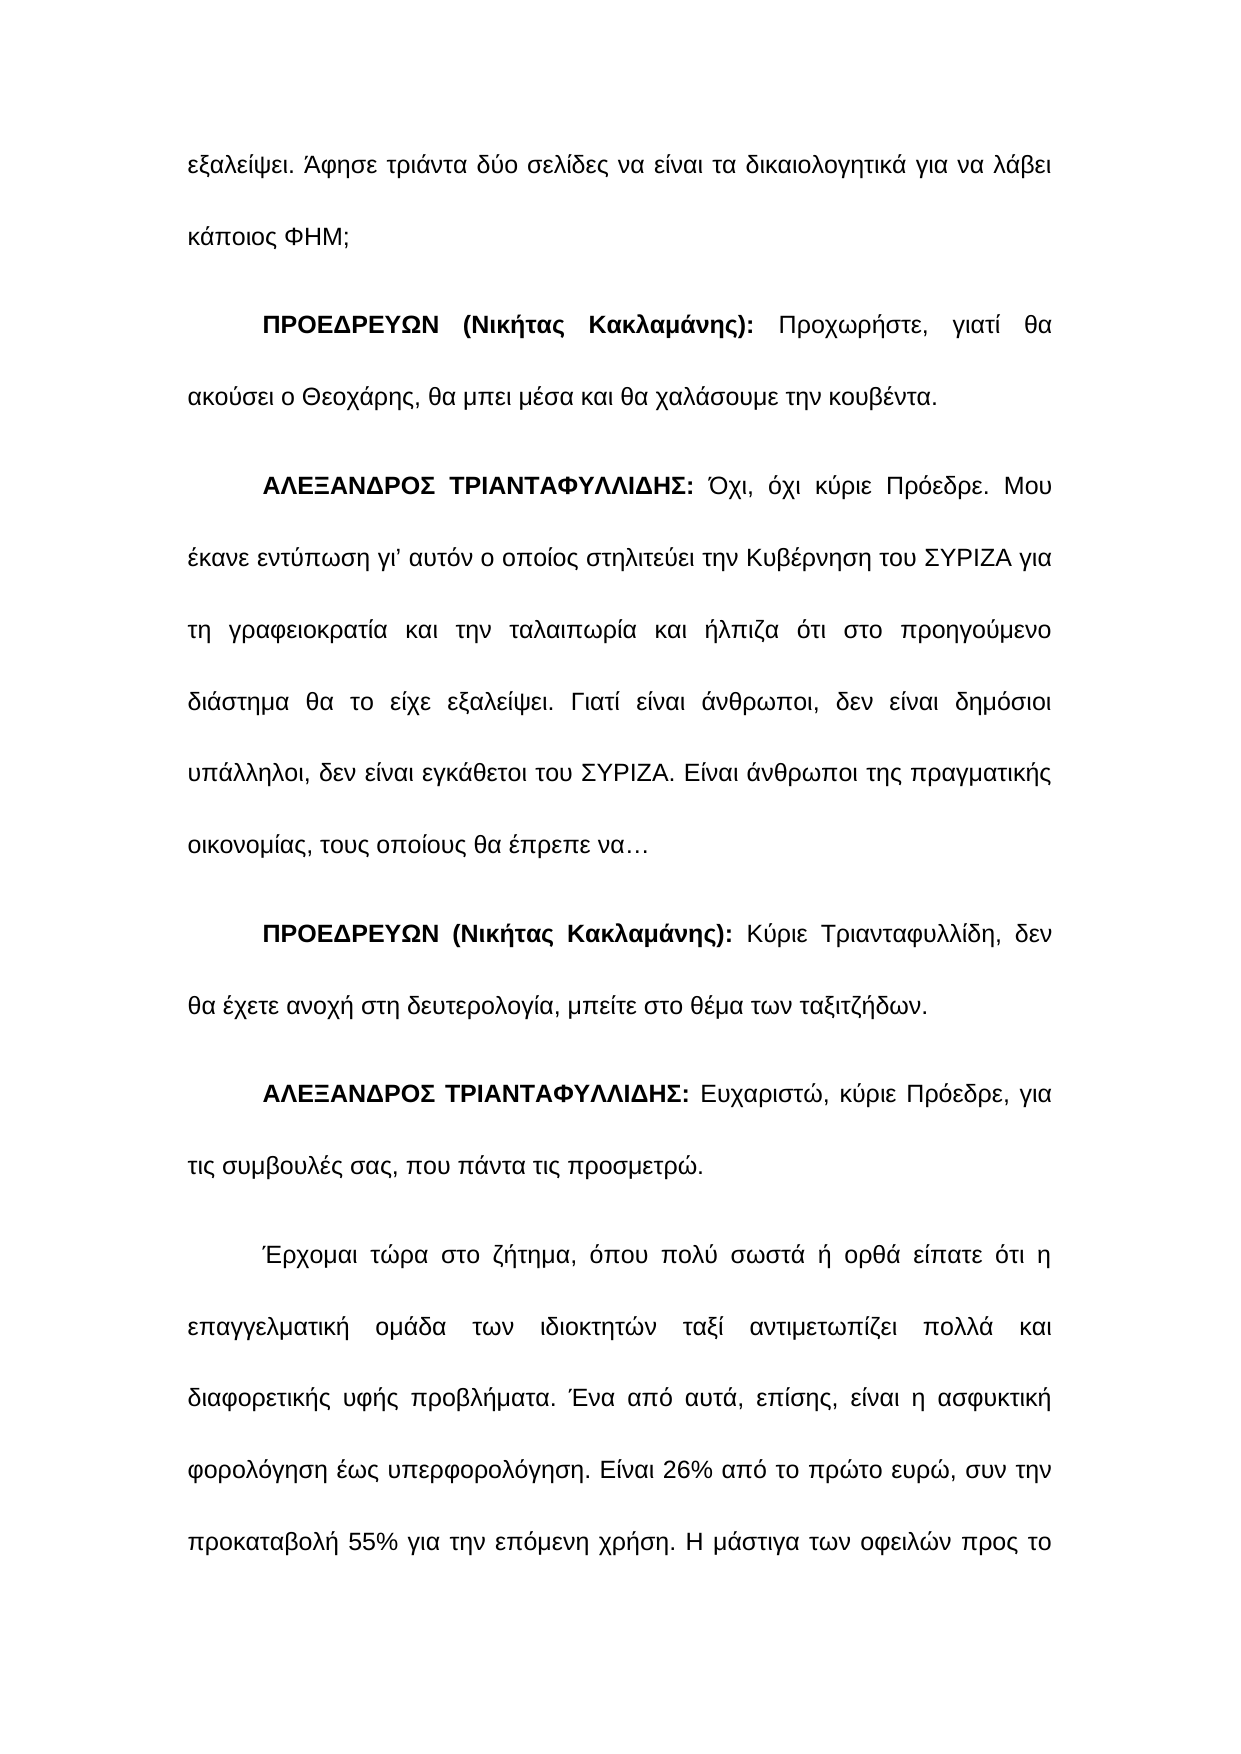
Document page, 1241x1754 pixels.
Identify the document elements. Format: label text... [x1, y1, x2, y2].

text ΑΛΕΞΑΝΔΡΟΣ ΤΡΙΑΝΤΑΦΥΛΛΙΔΗΣ: Ευχαριστώ, κύριε Πρόεδρε, για τις συμβουλές σας, που πάντα τις προσμετρώ. [187, 1079, 1053, 1180]
text ΠΡΟΕΔΡΕΥΩΝ (Νικήτας Κακλαμάνης): Προχωρήστε, γιατί θα ακούσει ο Θεοχάρης, θα μπει μέσα και θα χαλάσουμε την κουβέντα. [187, 310, 1053, 411]
text ΑΛΕΞΑΝΔΡΟΣ ΤΡΙΑΝΤΑΦΥΛΛΙΔΗΣ: Όχι, όχι κύριε Πρόεδρε. Μου έκανε εντύπωση γι’ αυτόν ο οποίος στηλιτεύει την Κυβέρνηση του ΣΥΡΙΖΑ για τη γραφειοκρατία και την ταλαιπωρία και ήλπιζα ότι στο προηγούμενο διάστημα θα το είχε εξαλείψει. Γιατί είναι άνθρωποι, δεν είναι δημόσιοι υπάλληλοι, δεν είναι εγκάθετοι του ΣΥΡΙΖΑ. Είναι άνθρωποι της πραγματικής οικονομίας, τους οποίους θα έπρεπε να… [187, 471, 1053, 859]
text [187, 1239, 1053, 1556]
text ΠΡΟΕΔΡΕΥΩΝ (Νικήτας Κακλαμάνης): Κύριε Τριανταφυλλίδη, δεν θα έχετε ανοχή στη δευτερολογία, μπείτε στο θέμα των ταξιτζήδων. [187, 919, 1053, 1019]
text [187, 150, 1053, 251]
